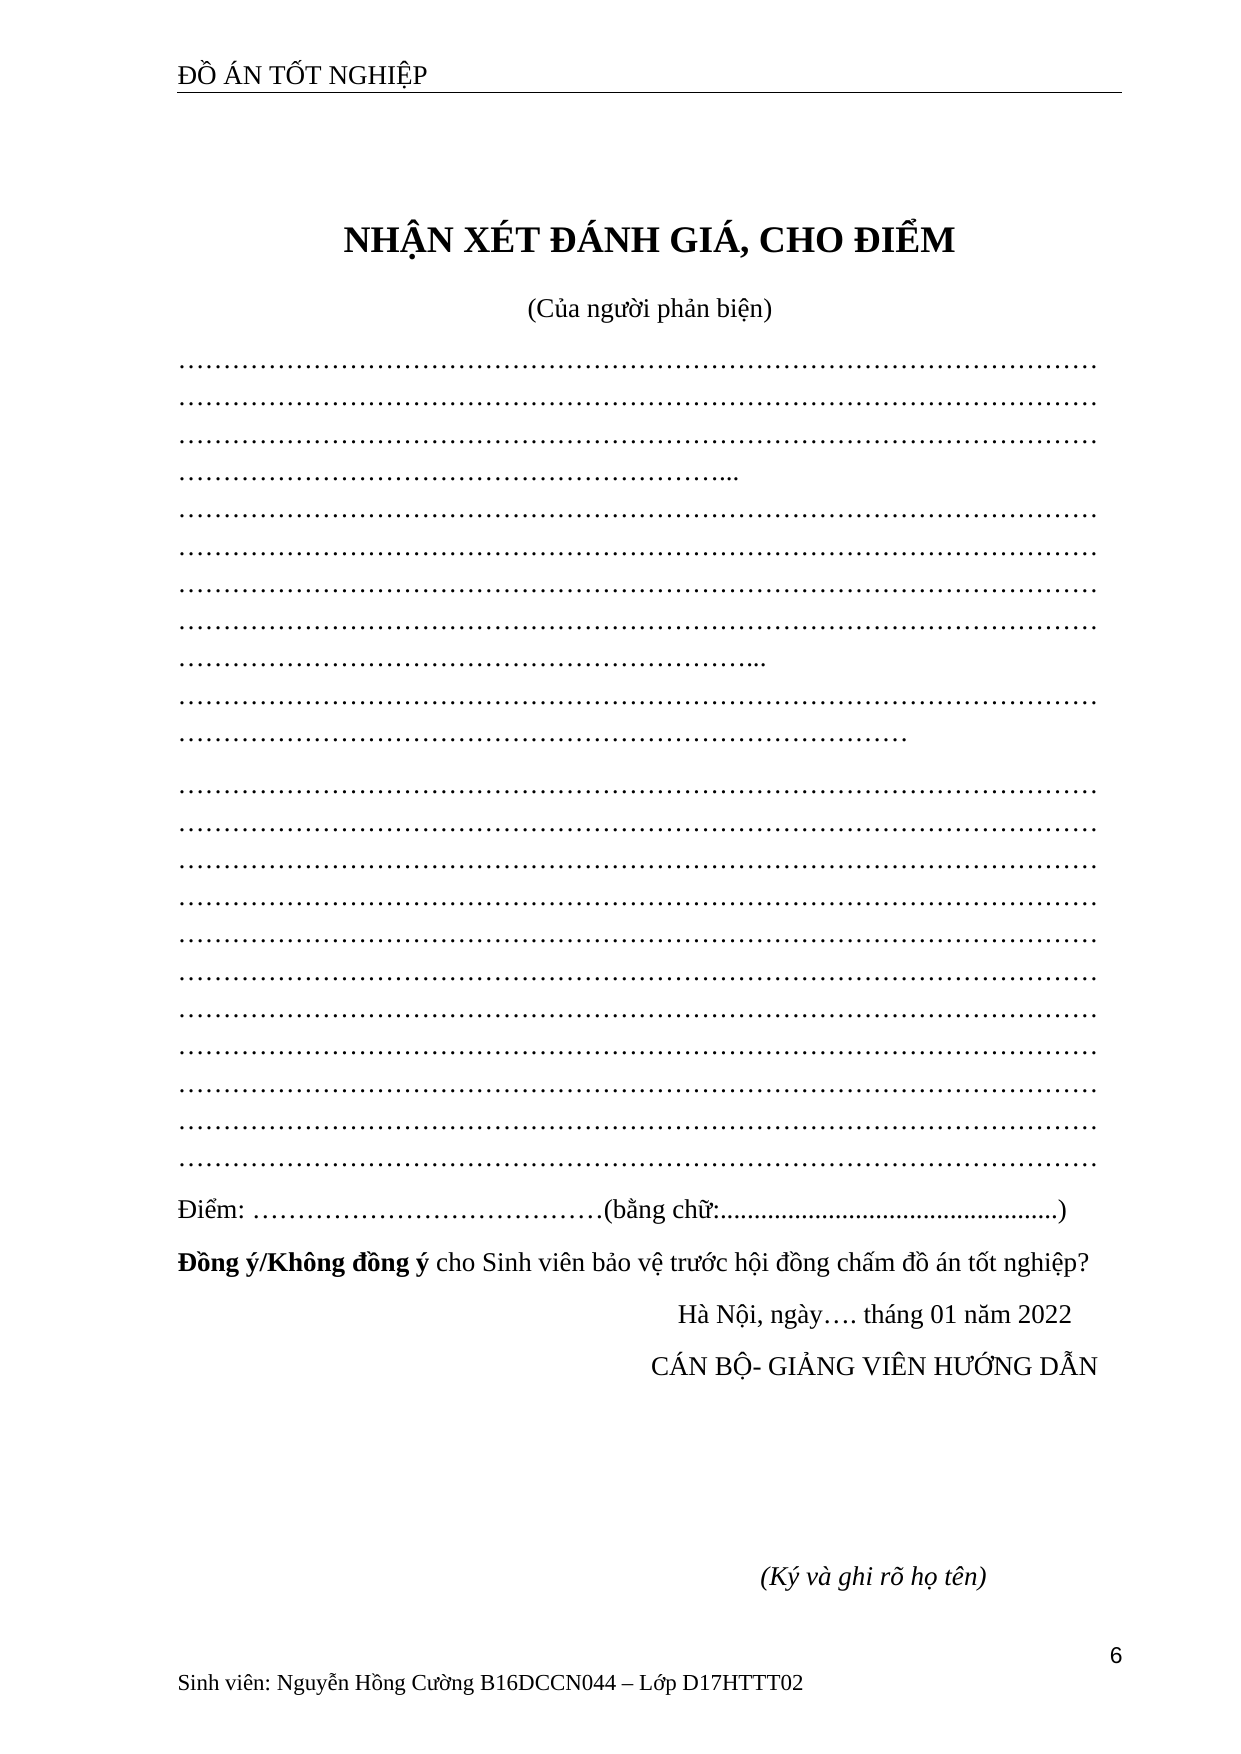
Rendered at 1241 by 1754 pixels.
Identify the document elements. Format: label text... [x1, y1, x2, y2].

text Điểm: …………………………………(bằng chữ:..................................................) [177, 1193, 1122, 1225]
text CÁN BỘ- GIẢNG VIÊN HƯỚNG DẪN [627, 1350, 1122, 1382]
subtitle (Của người phản biện) [177, 292, 1122, 323]
subtitle NHẬN XÉT ĐÁNH GIÁ, CHO ĐIỂM [177, 218, 1122, 261]
text Đồng ý/Không đồng ý cho Sinh viên bảo vệ trước hội đồng chấm đồ án tốt nghiệp? [177, 1246, 1122, 1277]
text Hà Nội, ngày…. tháng 01 năm 2022 [627, 1298, 1122, 1329]
text ……………………………………………………………………………………………………………………………………………………………………………………………………………………………………………………………………………………………………………………………………...…………………………………………………………………………………………………………………………………………………………………………………………………………………………………………………………………………………………………………………………………………………………………………………………………………………………………...………………………………………………………………………………………………………………………………………………………………… [177, 343, 1122, 747]
text (Ký và ghi rõ họ tên) [627, 1559, 1122, 1591]
text …………………………………………………………………………………………………………………………………………………………………………………………………………………………………………………………………………………………………………………………………………………………………………………………………………………………………………………………………………………………………………………………………………………………………………………………………………………………………………………………………………………………………………………………………………………………………………………………………………………………………………………………………………………………………………………………………………………………………………………………………………………………………… [177, 768, 1122, 1172]
